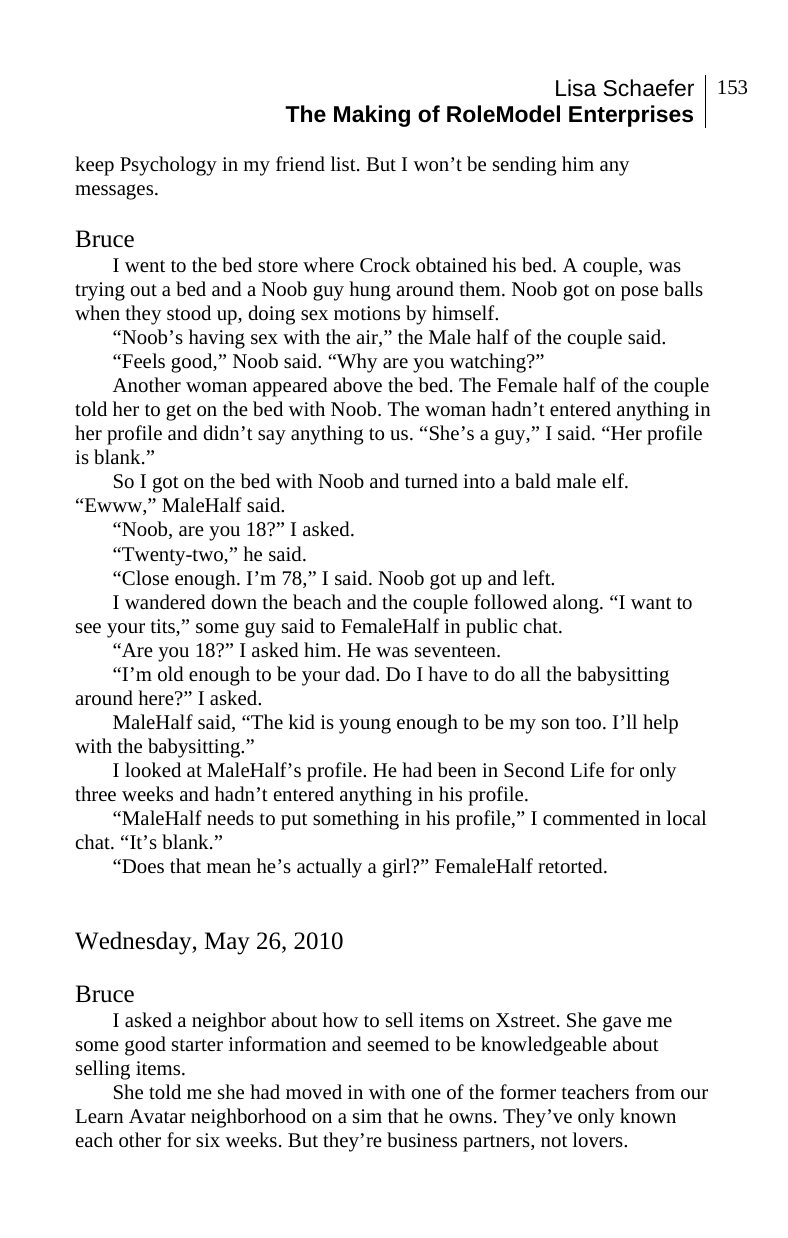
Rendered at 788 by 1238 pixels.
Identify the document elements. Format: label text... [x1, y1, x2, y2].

text “Noob’s having sex with the air,” the Male half of the couple said. [75, 325, 712, 349]
text MaleHalf said, “The kid is young enough to be my son too. I’ll help with the babysitting.” [75, 710, 712, 758]
text I went to the bed store where Crock obtained his bed. A couple, was trying out a bed and a Noob guy hung around them. Noob got on pose balls when they stood up, doing sex motions by himself. [75, 253, 712, 325]
text “MaleHalf needs to put something in his profile,” I commented in local chat. “It’s blank.” [75, 806, 712, 854]
text “Noob, are you 18?” I asked. [75, 517, 712, 541]
text I asked a neighbor about how to sell items on Xstreet. She gave me some good starter information and seemed to be knowledgeable about selling items. [75, 1008, 712, 1080]
text “I’m old enough to be your dad. Do I have to do all the babysitting around here?” I asked. [75, 662, 712, 710]
text “Does that mean he’s actually a girl?” FemaleHalf retorted. [75, 854, 712, 878]
text “Twenty-two,” he said. [75, 541, 712, 566]
text She told me she had moved in with one of the former teachers from our Learn Avatar neighborhood on a sim that he owns. They’ve only known each other for six weeks. But they’re business partners, not lovers. [75, 1080, 712, 1152]
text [75, 152, 712, 200]
text I wandered down the beach and the couple followed along. “I want to see your tits,” some guy said to FemaleHalf in public chat. [75, 589, 712, 638]
text Another woman appeared above the bed. The Female half of the couple told her to get on the bed with Noob. The woman hadn’t entered anything in her profile and didn’t say anything to us. “She’s a guy,” I said. “Her profile is blank.” [75, 373, 712, 469]
text I looked at MaleHalf’s profile. He had been in Second Life for only three weeks and hadn’t entered anything in his profile. [75, 758, 712, 806]
subtitle Wednesday, May 26, 2010 [75, 926, 712, 955]
text “Close enough. I’m 78,” I said. Noob got up and left. [75, 566, 712, 589]
subtitle Bruce [75, 979, 712, 1008]
text So I got on the bed with Noob and turned into a bald male elf. “Ewww,” MaleHalf said. [75, 469, 712, 517]
text “Are you 18?” I asked him. He was seventeen. [75, 638, 712, 662]
subtitle Bruce [75, 224, 712, 253]
text “Feels good,” Noob said. “Why are you watching?” [75, 349, 712, 373]
